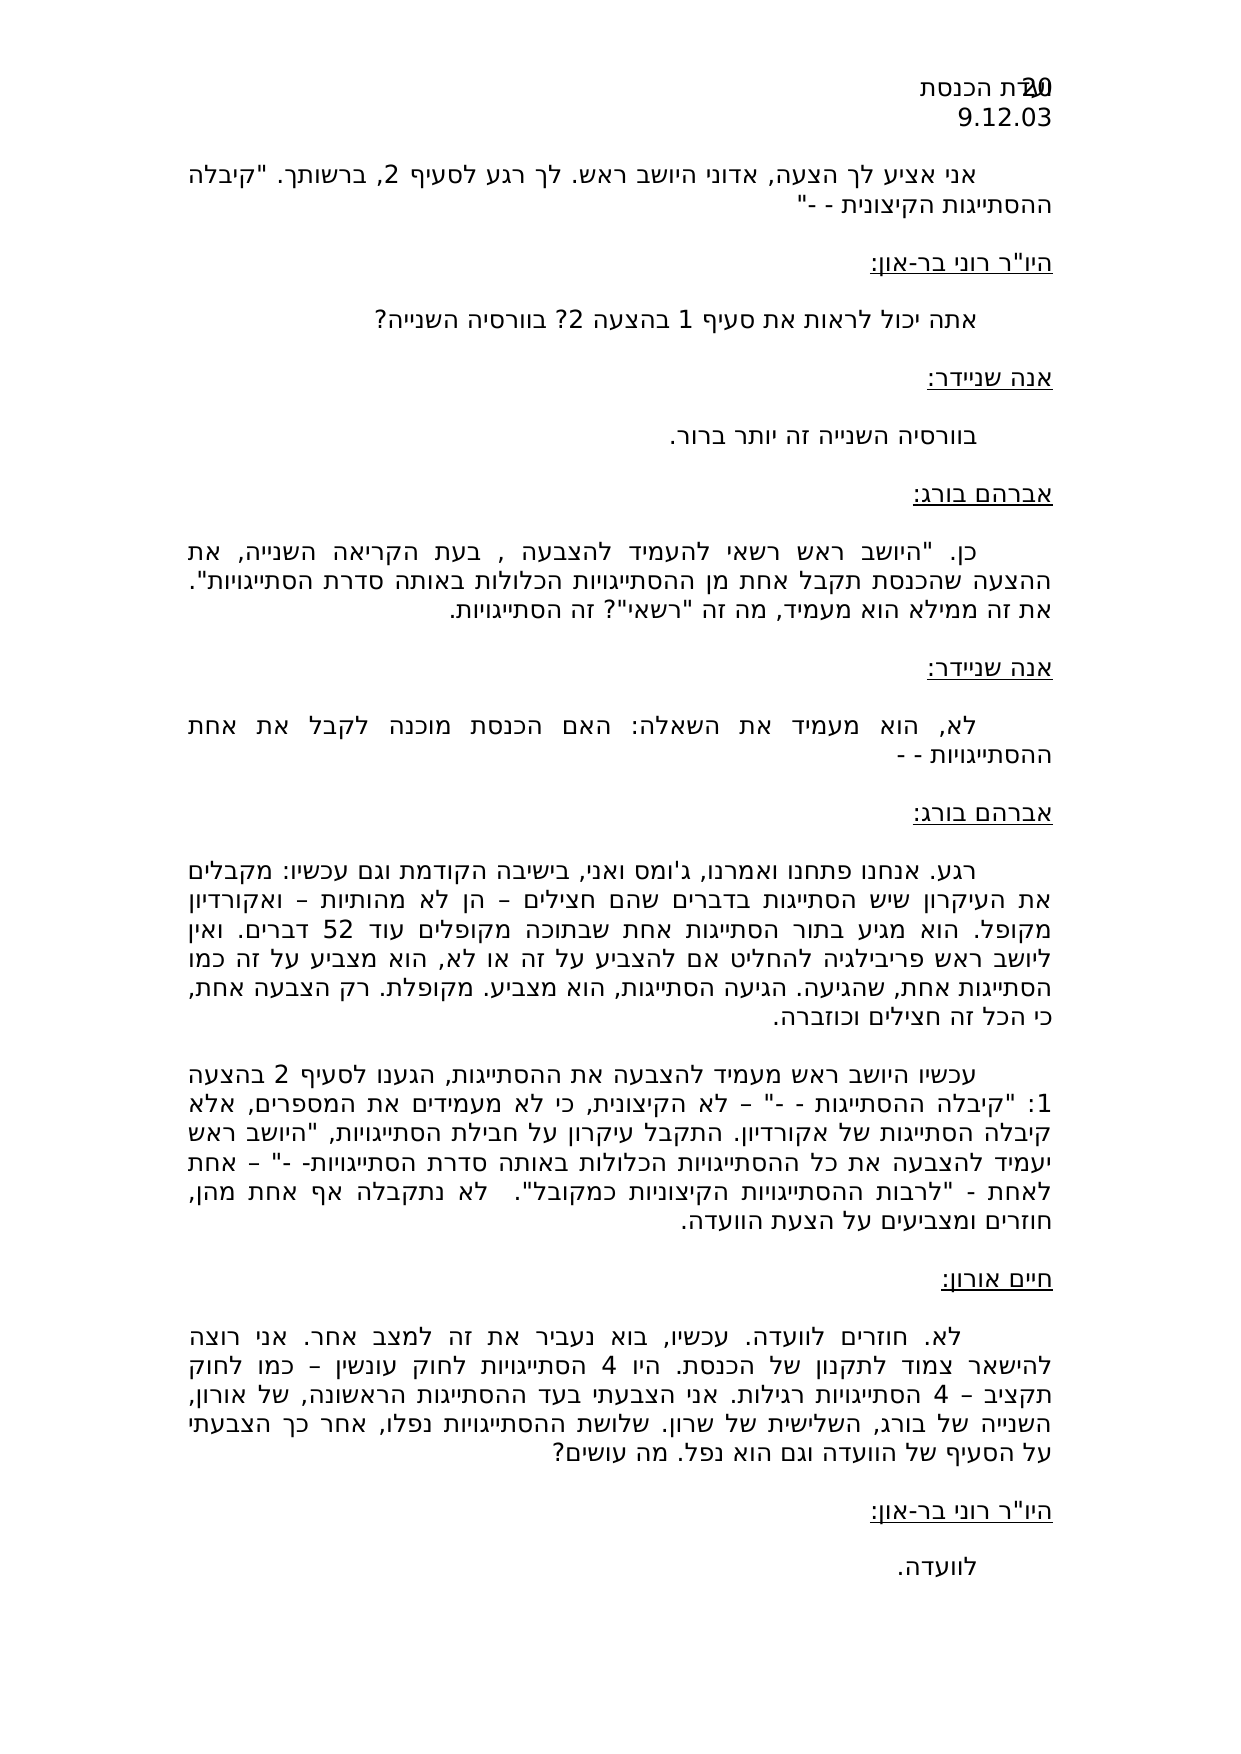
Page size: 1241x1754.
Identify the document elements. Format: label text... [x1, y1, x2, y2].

text היו"ר רוני בר-און: [187, 1496, 1053, 1526]
text אברהם בורג: [187, 798, 1053, 828]
text אברהם בורג: [187, 479, 1053, 508]
text כן. "היושב ראש רשאי להעמיד להצבעה , בעת הקריאה השנייה, את ההצעה שהכנסת תקבל אחת מן ההסתייגויות הכלולות באותה סדרת הסתייגויות". את זה ממילא הוא מעמיד, מה זה "רשאי"? זה הסתייגויות. [187, 537, 1053, 625]
text היו"ר רוני בר-און: [187, 248, 1053, 277]
text עכשיו היושב ראש מעמיד להצבעה את ההסתייגות, הגענו לסעיף 2 בהצעה 1: "קיבלה ההסתייגות - -" – לא הקיצונית, כי לא מעמידים את המספרים, אלא קיבלה הסתייגות של אקורדיון. התקבל עיקרון על חבילת הסתייגויות, "היושב ראש יעמיד להצבעה את כל ההסתייגויות הכלולות באותה סדרת הסתייגויות- -" – אחת לאחת - "לרבות ההסתייגויות הקיצוניות כמקובל". לא נתקבלה אף אחת מהן, חוזרים ומצביעים על הצעת הוועדה. [187, 1060, 1053, 1235]
text חיים אורון: [187, 1264, 1053, 1293]
text רגע. אנחנו פתחנו ואמרנו, ג'ומס ואני, בישיבה הקודמת וגם עכשיו: מקבלים את העיקרון שיש הסתייגות בדברים שהם חצילים – הן לא מהותיות – ואקורדיון מקופל. הוא מגיע בתור הסתייגות אחת שבתוכה מקופלים עוד 52 דברים. ואין ליושב ראש פריבילגיה להחליט אם להצביע על זה או לא, הוא מצביע על זה כמו הסתייגות אחת, שהגיעה. הגיעה הסתייגות, הוא מצביע. מקופלת. רק הצבעה אחת, כי הכל זה חצילים וכוזברה. [187, 856, 1053, 1031]
text אנה שניידר: [187, 653, 1053, 683]
text לוועדה. [187, 1552, 1053, 1581]
text אתה יכול לראות את סעיף 1 בהצעה 2? בוורסיה השנייה? [187, 306, 1053, 335]
text אני אציע לך הצעה, אדוני היושב ראש. לך רגע לסעיף 2, ברשותך. "קיבלה ההסתייגות הקיצונית - -" [187, 161, 1053, 219]
text בוורסיה השנייה זה יותר ברור. [187, 421, 1053, 451]
text לא, הוא מעמיד את השאלה: האם הכנסת מוכנה לקבל את אחת ההסתייגויות - - [187, 711, 1053, 770]
text לא. חוזרים לוועדה. עכשיו, בוא נעביר את זה למצב אחר. אני רוצה להישאר צמוד לתקנון של הכנסת. היו 4 הסתייגויות לחוק עונשין – כמו לחוק תקציב – 4 הסתייגויות רגילות. אני הצבעתי בעד ההסתייגות הראשונה, של אורון, השנייה של בורג, השלישית של שרון. שלושת ההסתייגויות נפלו, אחר כך הצבעתי על הסעיף של הוועדה וגם הוא נפל. מה עושים? [187, 1322, 1053, 1468]
text אנה שניידר: [187, 363, 1053, 393]
